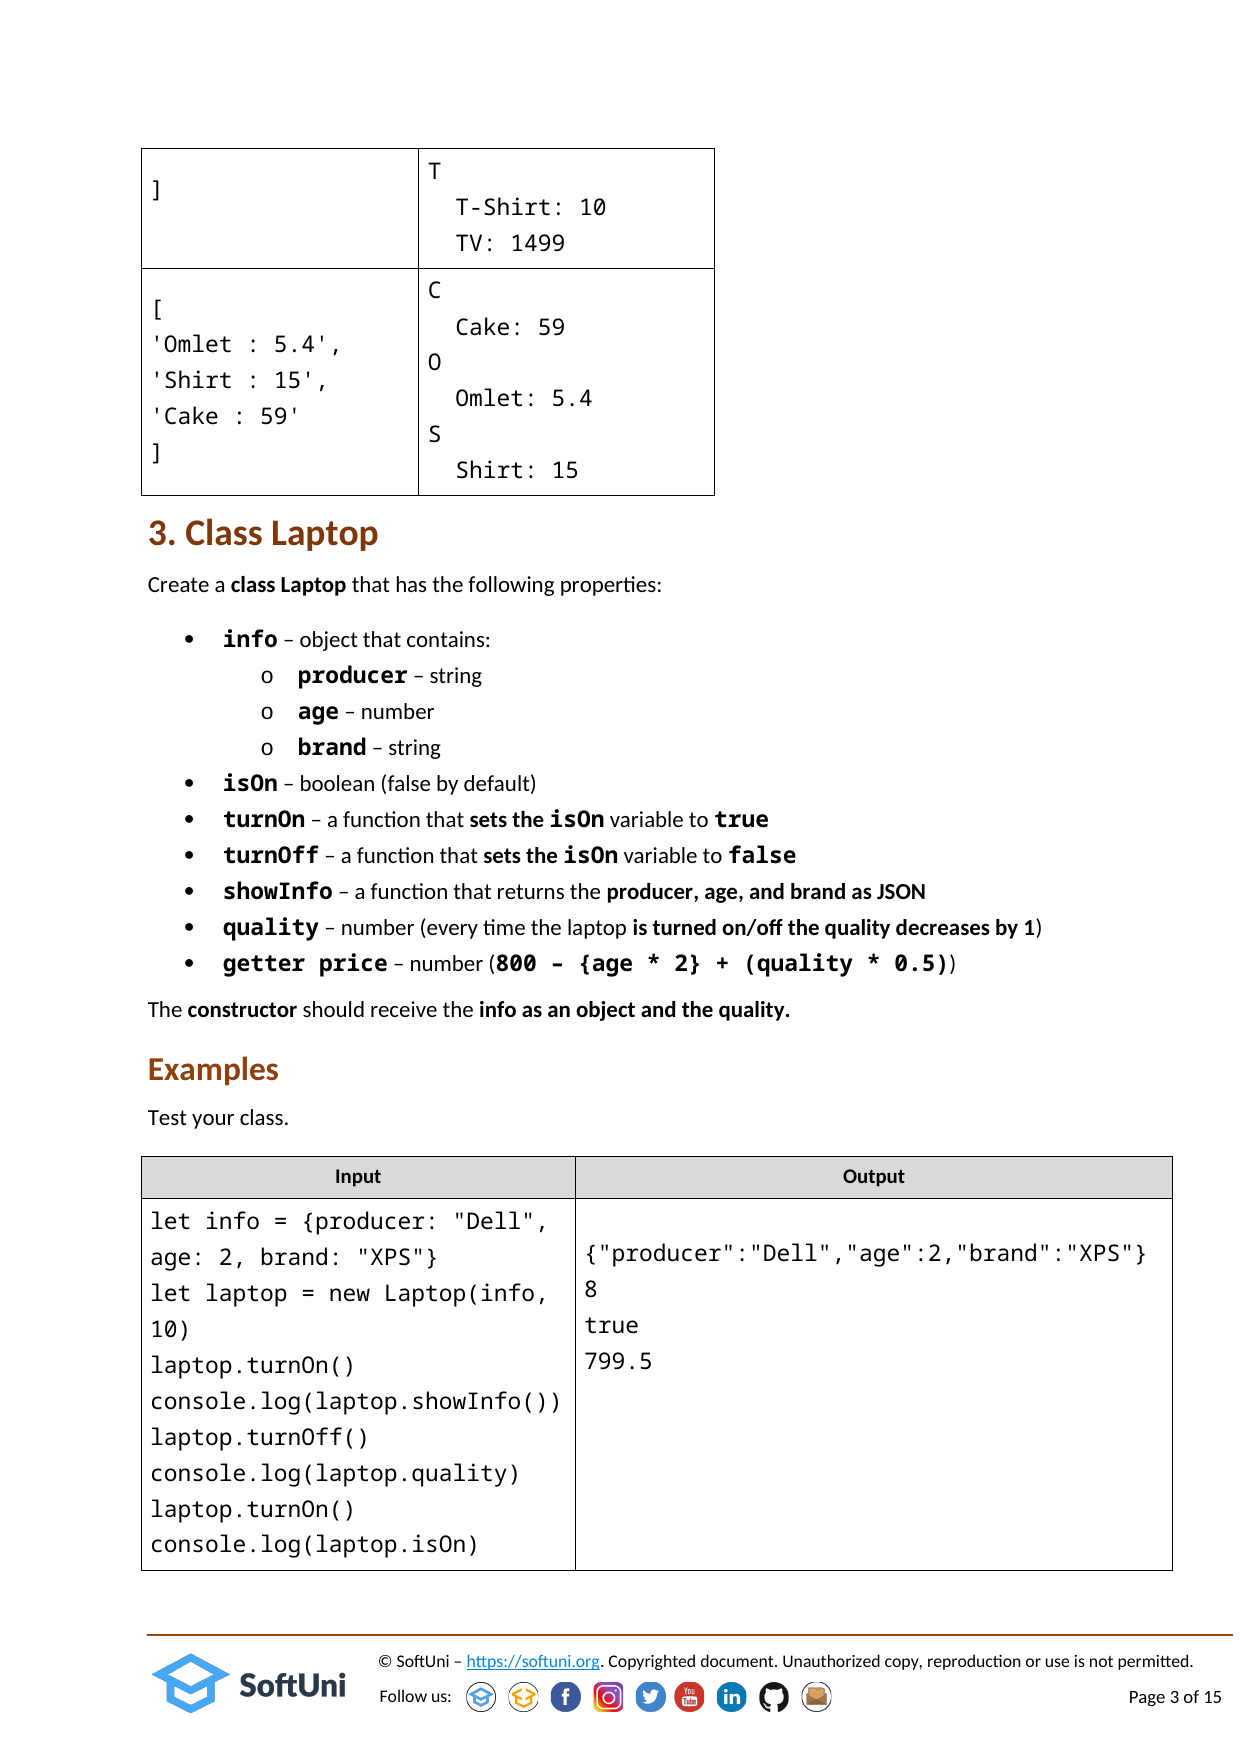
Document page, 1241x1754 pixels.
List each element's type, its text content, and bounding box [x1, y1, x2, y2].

subtitle Examples [148, 1048, 1093, 1089]
table_cell C Cake: 59 O Omlet: 5.4 S Shirt: 15 [419, 269, 714, 495]
list quality – number (every time the laptop is turned on/off the quality decreases by 1) [185, 911, 1093, 942]
picture [593, 1682, 624, 1712]
picture [635, 1682, 666, 1712]
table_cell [576, 1199, 1172, 1569]
picture [801, 1682, 832, 1712]
list turnOn – a function that sets the isOn variable to true [185, 803, 1093, 834]
list showInfo – a function that returns the producer, age, and brand as JSON [185, 875, 1093, 906]
table_cell [ 'Omlet : 5.4', 'Shirt : 15', 'Cake : 59' ] [142, 269, 418, 495]
table_header Output [576, 1157, 1172, 1198]
text Test your class. [148, 1103, 1093, 1131]
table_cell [142, 149, 418, 267]
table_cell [419, 149, 714, 267]
picture [508, 1682, 539, 1712]
picture [550, 1682, 581, 1712]
text Create a class Laptop that has the following properties: [148, 570, 1093, 598]
picture [717, 1682, 725, 1689]
picture [717, 1705, 725, 1712]
list turnOff – a function that sets the isOn variable to false [185, 839, 1093, 870]
picture [738, 1682, 747, 1691]
table_header Input [142, 1157, 575, 1198]
picture [759, 1682, 789, 1712]
list getter price – number (800 – {age * 2} + (quality * 0.5)) [185, 947, 1093, 978]
subtitle Class Laptop [148, 509, 1093, 554]
list producer – string [260, 659, 1093, 690]
picture [466, 1682, 496, 1712]
picture [730, 1694, 740, 1704]
picture [674, 1682, 705, 1712]
list info – object that contains: [185, 623, 1093, 654]
text The constructor should receive the info as an object and the quality. [148, 995, 1093, 1023]
picture [145, 1647, 352, 1719]
list isOn – boolean (false by default) [185, 767, 1093, 798]
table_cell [142, 1199, 575, 1569]
list brand – string [260, 731, 1093, 762]
list age – number [260, 695, 1093, 726]
picture [738, 1703, 747, 1712]
